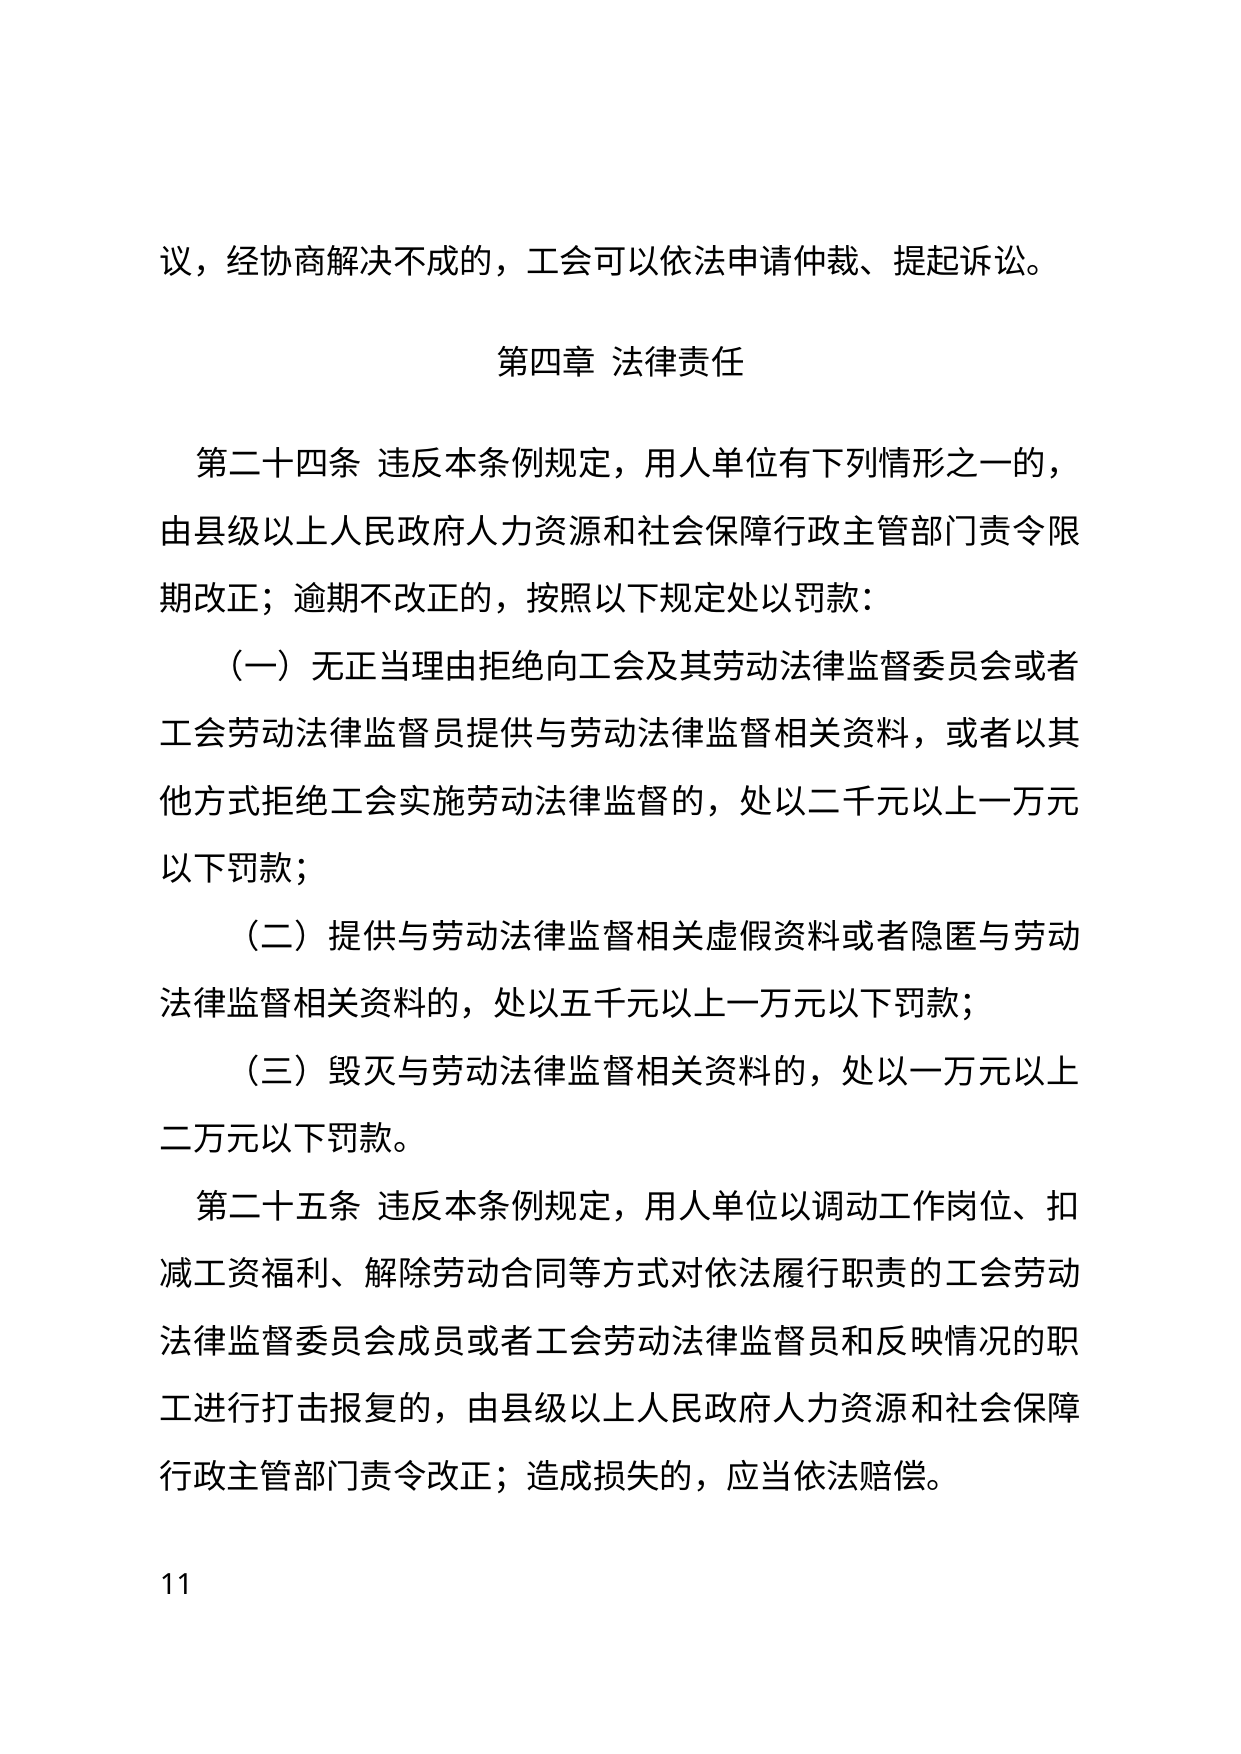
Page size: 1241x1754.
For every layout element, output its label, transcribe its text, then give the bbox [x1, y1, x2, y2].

text （三）毁灭与劳动法律监督相关资料的，处以一万元以上二万元以下罚款。 [159, 1035, 1081, 1170]
text 第四章 法律责任 [159, 326, 1081, 393]
text （一）无正当理由拒绝向工会及其劳动法律监督委员会或者工会劳动法律监督员提供与劳动法律监督相关资料，或者以其他方式拒绝工会实施劳动法律监督的，处以二千元以上一万元以下罚款； [159, 630, 1081, 900]
text （二）提供与劳动法律监督相关虚假资料或者隐匿与劳动法律监督相关资料的，处以五千元以上一万元以下罚款； [159, 900, 1081, 1035]
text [159, 225, 1081, 292]
text 第二十四条 违反本条例规定，用人单位有下列情形之一的，由县级以上人民政府人力资源和社会保障行政主管部门责令限期改正；逾期不改正的，按照以下规定处以罚款： [159, 427, 1081, 630]
text 第二十五条 违反本条例规定，用人单位以调动工作岗位、扣减工资福利、解除劳动合同等方式对依法履行职责的工会劳动法律监督委员会成员或者工会劳动法律监督员和反映情况的职工进行打击报复的，由县级以上人民政府人力资源和社会保障行政主管部门责令改正；造成损失的，应当依法赔偿。 [159, 1170, 1081, 1507]
